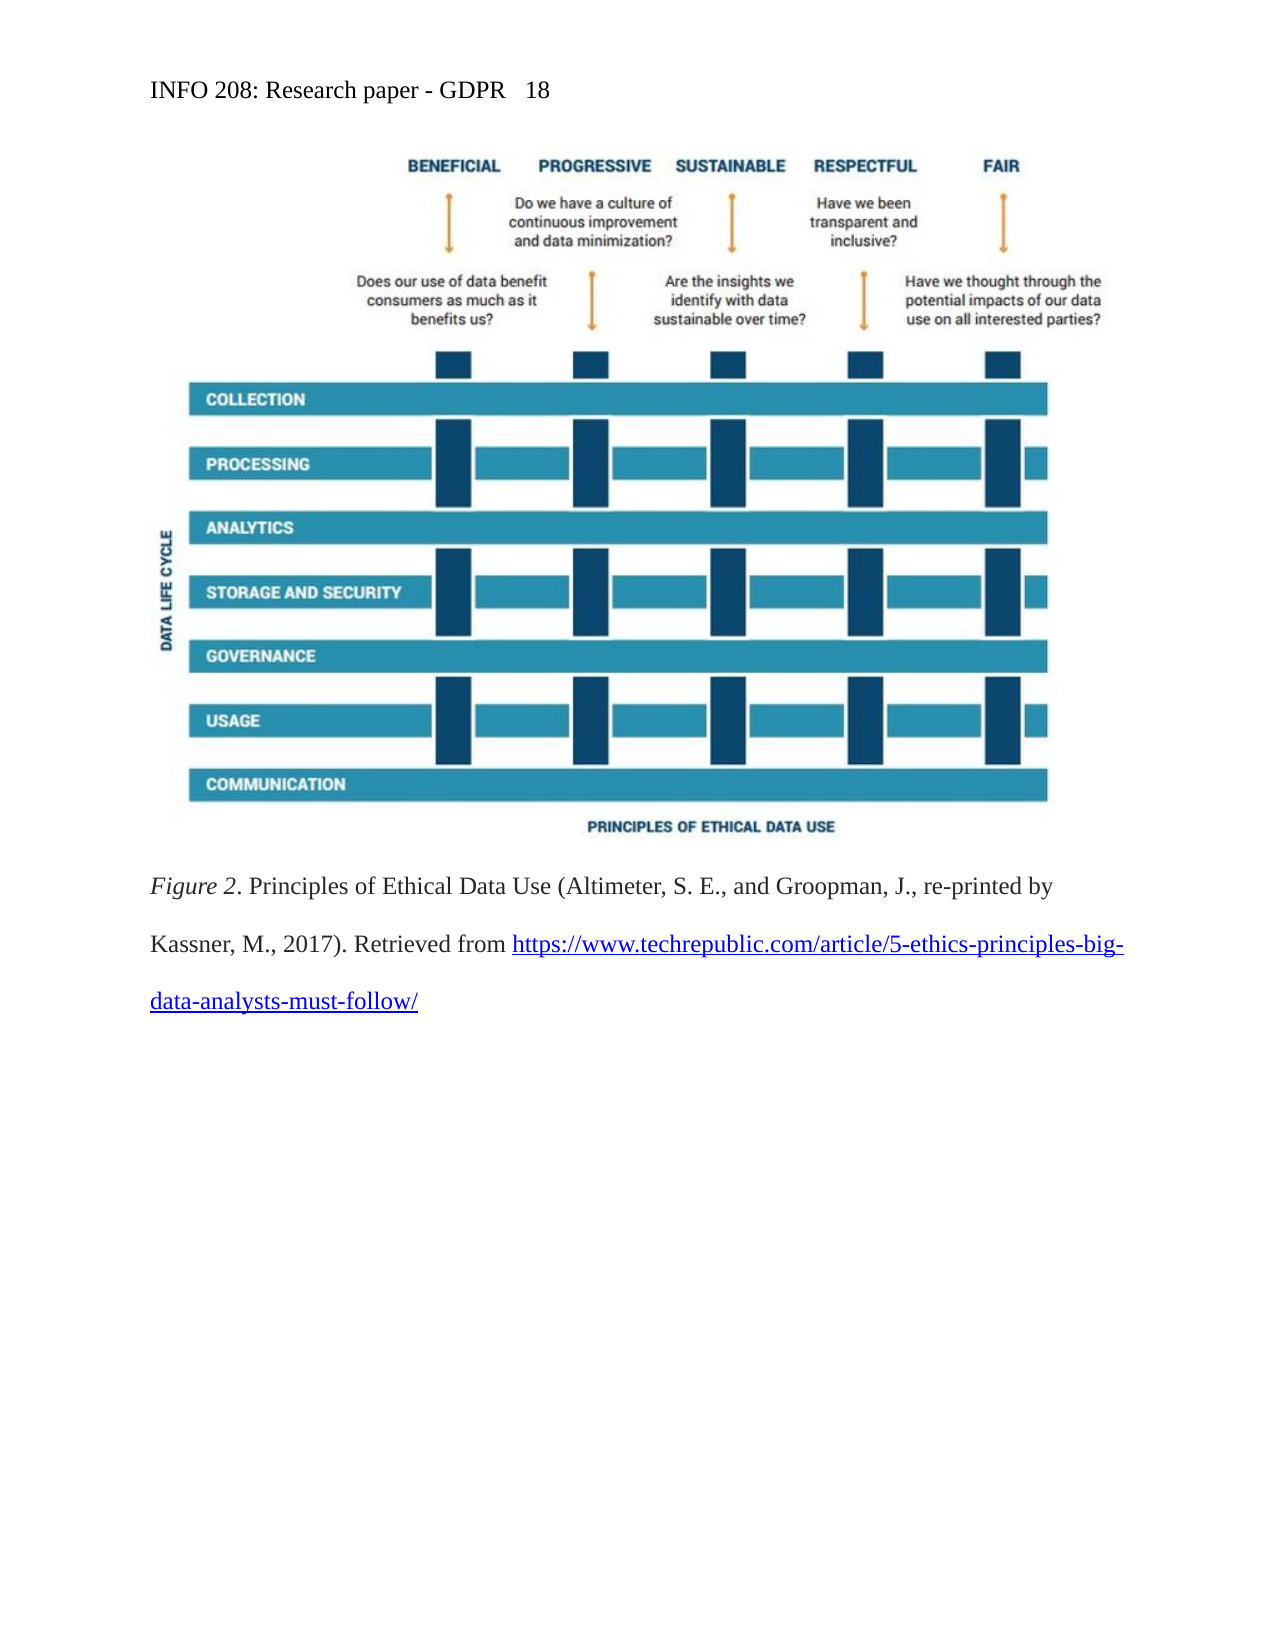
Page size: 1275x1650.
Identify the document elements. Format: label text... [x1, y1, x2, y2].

text Figure 2. Principles of Ethical Data Use (Altimeter, S. E., and Groopman, J., re-printed by Kassner, M., 2017). Retrieved from https://www.techrepublic.com/article/5-ethics-principles-big-data-analysts-must-follow/ [150, 871, 1125, 1015]
picture [150, 150, 1111, 843]
